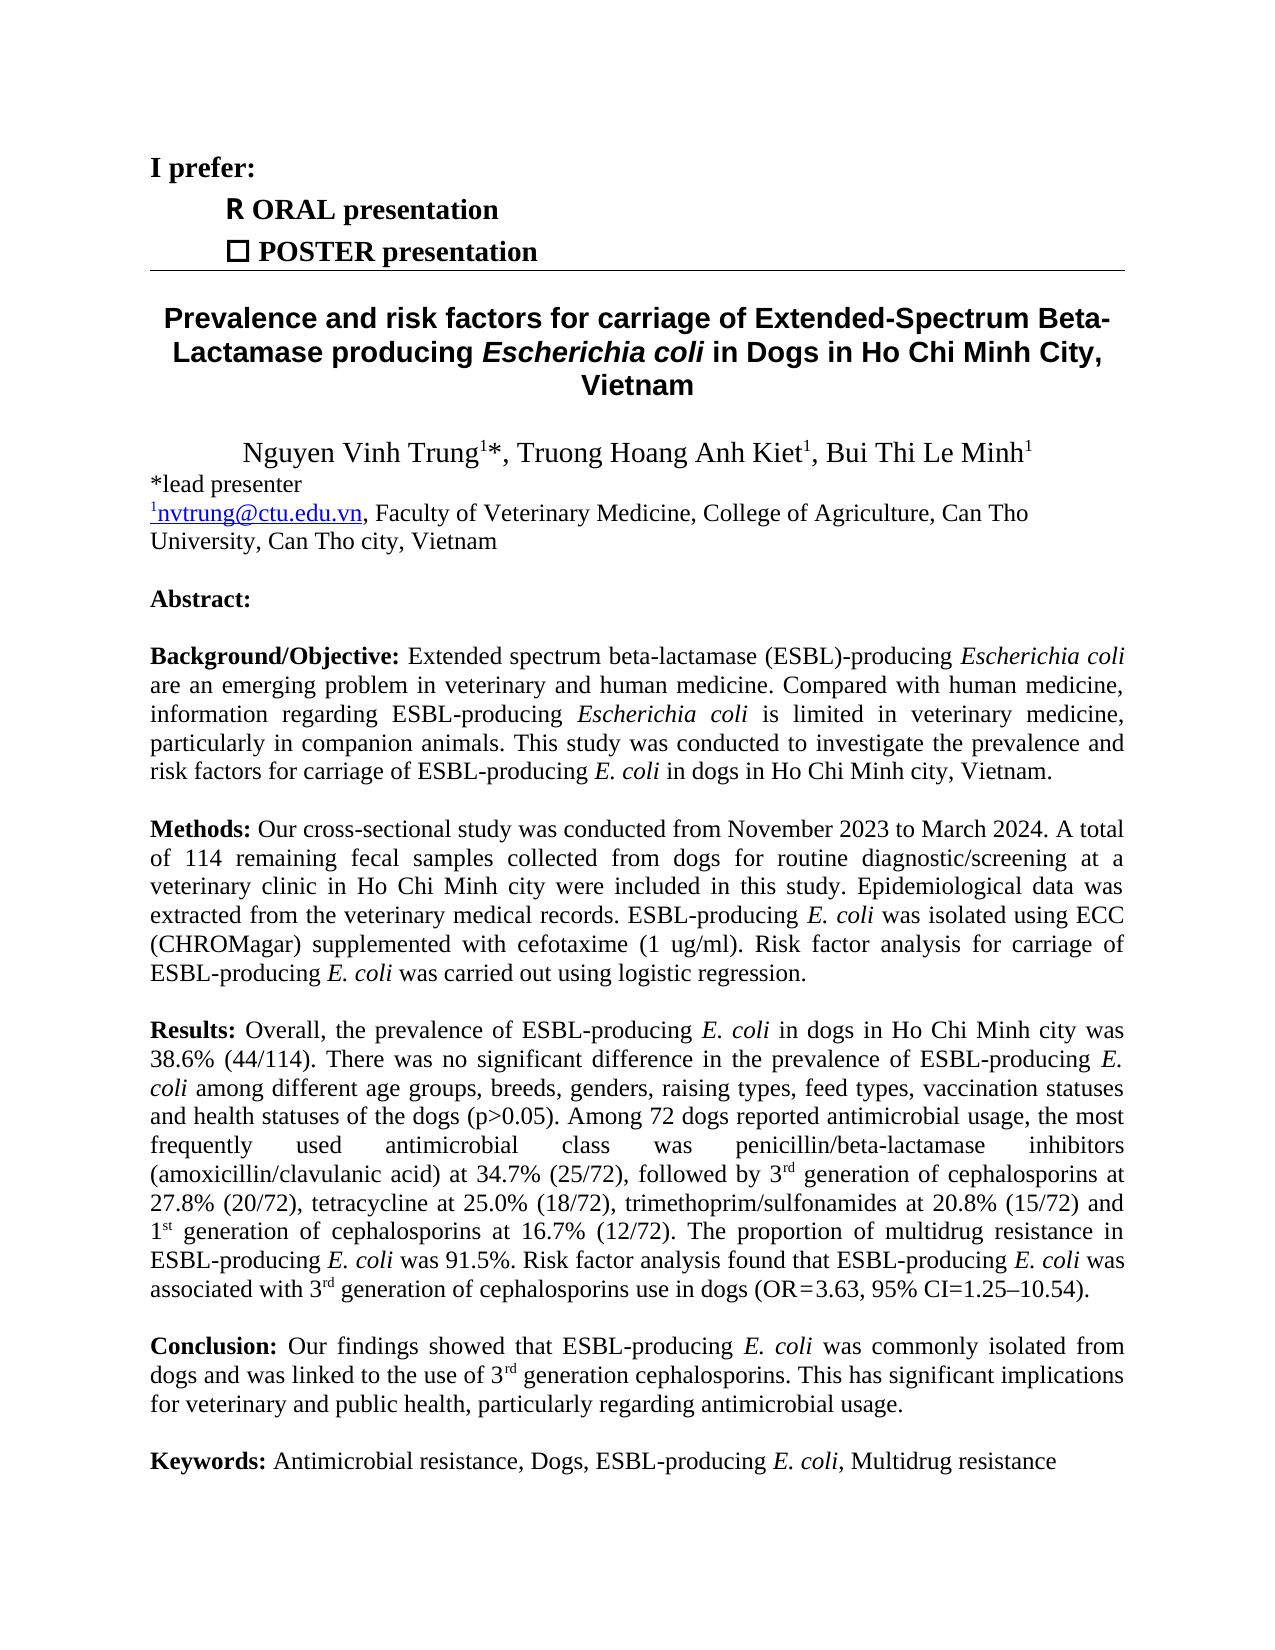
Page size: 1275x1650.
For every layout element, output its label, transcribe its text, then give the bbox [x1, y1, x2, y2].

title R ORAL presentation [150, 188, 1125, 228]
text Methods: Our cross-sectional study was conducted from November 2023 to March 2024. A total of 114 remaining fecal samples collected from dogs for routine diagnostic/screening at a veterinary clinic in Ho Chi Minh city were included in this study. Epidemiological data was extracted from the veterinary medical records. ESBL-producing E. coli was isolated using ECC (CHROMagar) supplemented with cefotaxime (1 ug/ml). Risk factor analysis for carriage of ESBL-producing E. coli was carried out using logistic regression. [150, 814, 1125, 986]
title POSTER presentation [150, 234, 1125, 270]
text Abstract: [150, 584, 1125, 613]
text Results: Overall, the prevalence of ESBL-producing E. coli in dogs in Ho Chi Minh city was 38.6% (44/114). There was no significant difference in the prevalence of ESBL-producing E. coli among different age groups, breeds, genders, raising types, feed types, vaccination statuses and health statuses of the dogs (p>0.05). Among 72 dogs reported antimicrobial usage, the most frequently used antimicrobial class was penicillin/beta-lactamase inhibitors (amoxicillin/clavulanic acid) at 34.7% (25/72), followed by 3rd generation of cephalosporins at 27.8% (20/72), tetracycline at 25.0% (18/72), trimethoprim/sulfonamides at 20.8% (15/72) and 1st generation of cephalosporins at 16.7% (12/72). The proportion of multidrug resistance in ESBL-producing E. coli was 91.5%. Risk factor analysis found that ESBL-producing E. coli was associated with 3rd generation of cephalosporins use in dogs (OR = 3.63, 95% CI=1.25–10.54). [150, 1015, 1125, 1303]
text Conclusion: Our findings showed that ESBL-producing E. coli was commonly isolated from dogs and was linked to the use of 3rd generation cephalosporins. This has significant implications for veterinary and public health, particularly regarding antimicrobial usage. [150, 1331, 1125, 1418]
text Keywords: Antimicrobial resistance, Dogs, ESBL-producing E. coli, Multidrug resistance [150, 1446, 1125, 1475]
text Prevalence and risk factors for carriage of Extended-Spectrum Beta-Lactamase producing Escherichia coli in Dogs in Ho Chi Minh City, Vietnam [150, 301, 1125, 402]
text Background/Objective: Extended spectrum beta-lactamase (ESBL)-producing Escherichia coli are an emerging problem in veterinary and human medicine. Compared with human medicine, information regarding ESBL-producing Escherichia coli is limited in veterinary medicine, particularly in companion animals. This study was conducted to investigate the prevalence and risk factors for carriage of ESBL-producing E. coli in dogs in Ho Chi Minh city, Vietnam. [150, 641, 1125, 785]
title I prefer: [150, 150, 1125, 183]
text *lead presenter [150, 469, 1125, 498]
text Nguyen Vinh Trung1*, Truong Hoang Anh Kiet1, Bui Thi Le Minh1 [150, 435, 1125, 469]
text 1nvtrung@ctu.edu.vn, Faculty of Veterinary Medicine, College of Agriculture, Can Tho University, Can Tho city, Vietnam [150, 498, 1125, 555]
